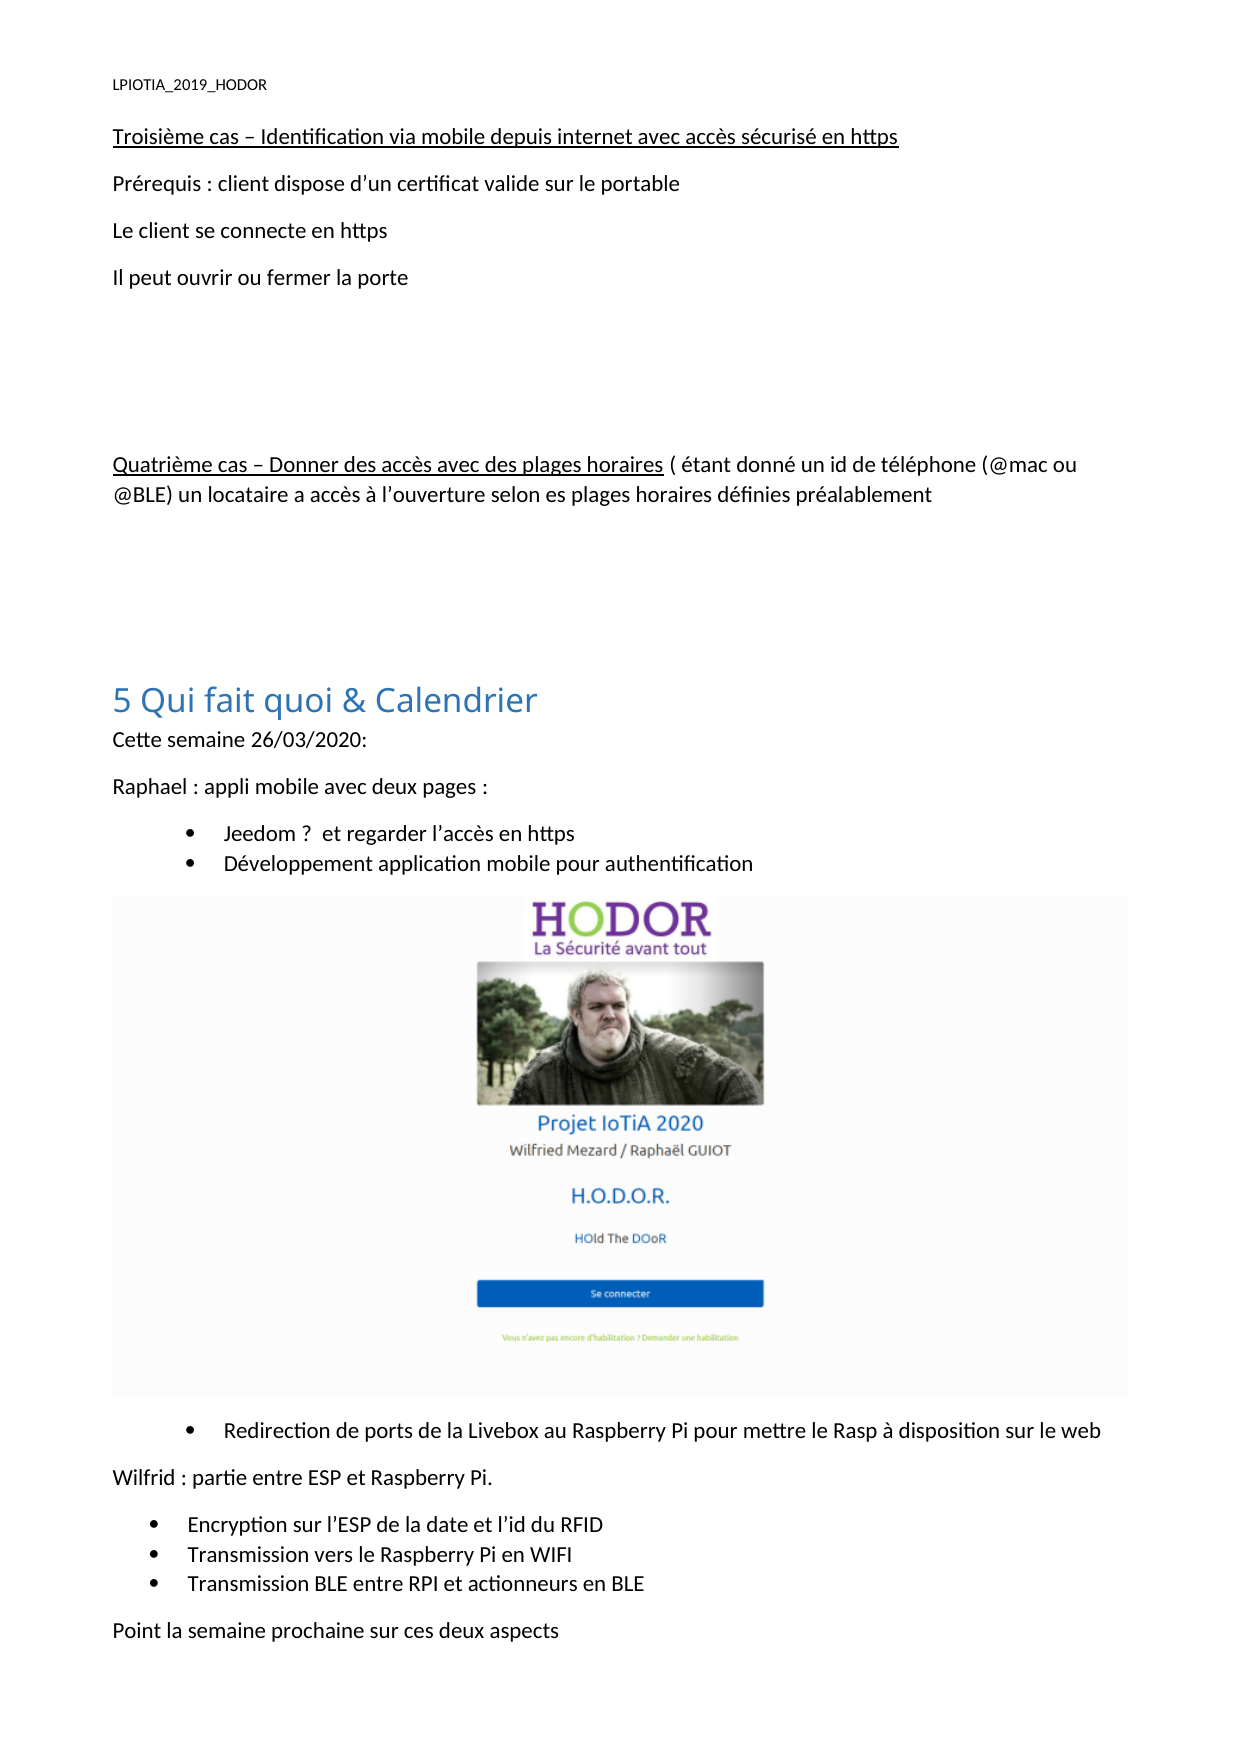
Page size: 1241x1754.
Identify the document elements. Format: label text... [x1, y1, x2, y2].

text Il peut ouvrir ou fermer la porte [112, 263, 1128, 291]
text Quatrième cas – Donner des accès avec des plages horaires ( étant donné un id de téléphone (@mac ou @BLE) un locataire a accès à l’ouverture selon es plages horaires définies préalablement [112, 450, 1128, 508]
list Transmission BLE entre RPI et actionneurs en BLE [150, 1569, 1128, 1598]
text Prérequis : client dispose d’un certificat valide sur le portable [112, 169, 1128, 197]
list Développement application mobile pour authentification [186, 849, 1128, 877]
list Transmission vers le Raspberry Pi en WIFI [150, 1540, 1128, 1568]
subtitle 5 Qui fait quoi & Calendrier [112, 676, 1128, 722]
text Le client se connecte en https [112, 216, 1128, 244]
text Point la semaine prochaine sur ces deux aspects [112, 1616, 1128, 1644]
list Encryption sur l’ESP de la date et l’id du RFID [150, 1510, 1128, 1538]
list Jeedom ? et regarder l’accès en https [186, 819, 1128, 847]
text Raphael : appli mobile avec deux pages : [112, 772, 1128, 800]
list Redirection de ports de la Livebox au Raspberry Pi pour mettre le Rasp à disposition sur le web [186, 1416, 1128, 1444]
text Cette semaine 26/03/2020: [112, 725, 1128, 753]
text Troisième cas – Identification via mobile depuis internet avec accès sécurisé en https [112, 122, 1128, 150]
picture [112, 896, 1128, 1398]
text Wilfrid : partie entre ESP et Raspberry Pi. [112, 1463, 1128, 1491]
